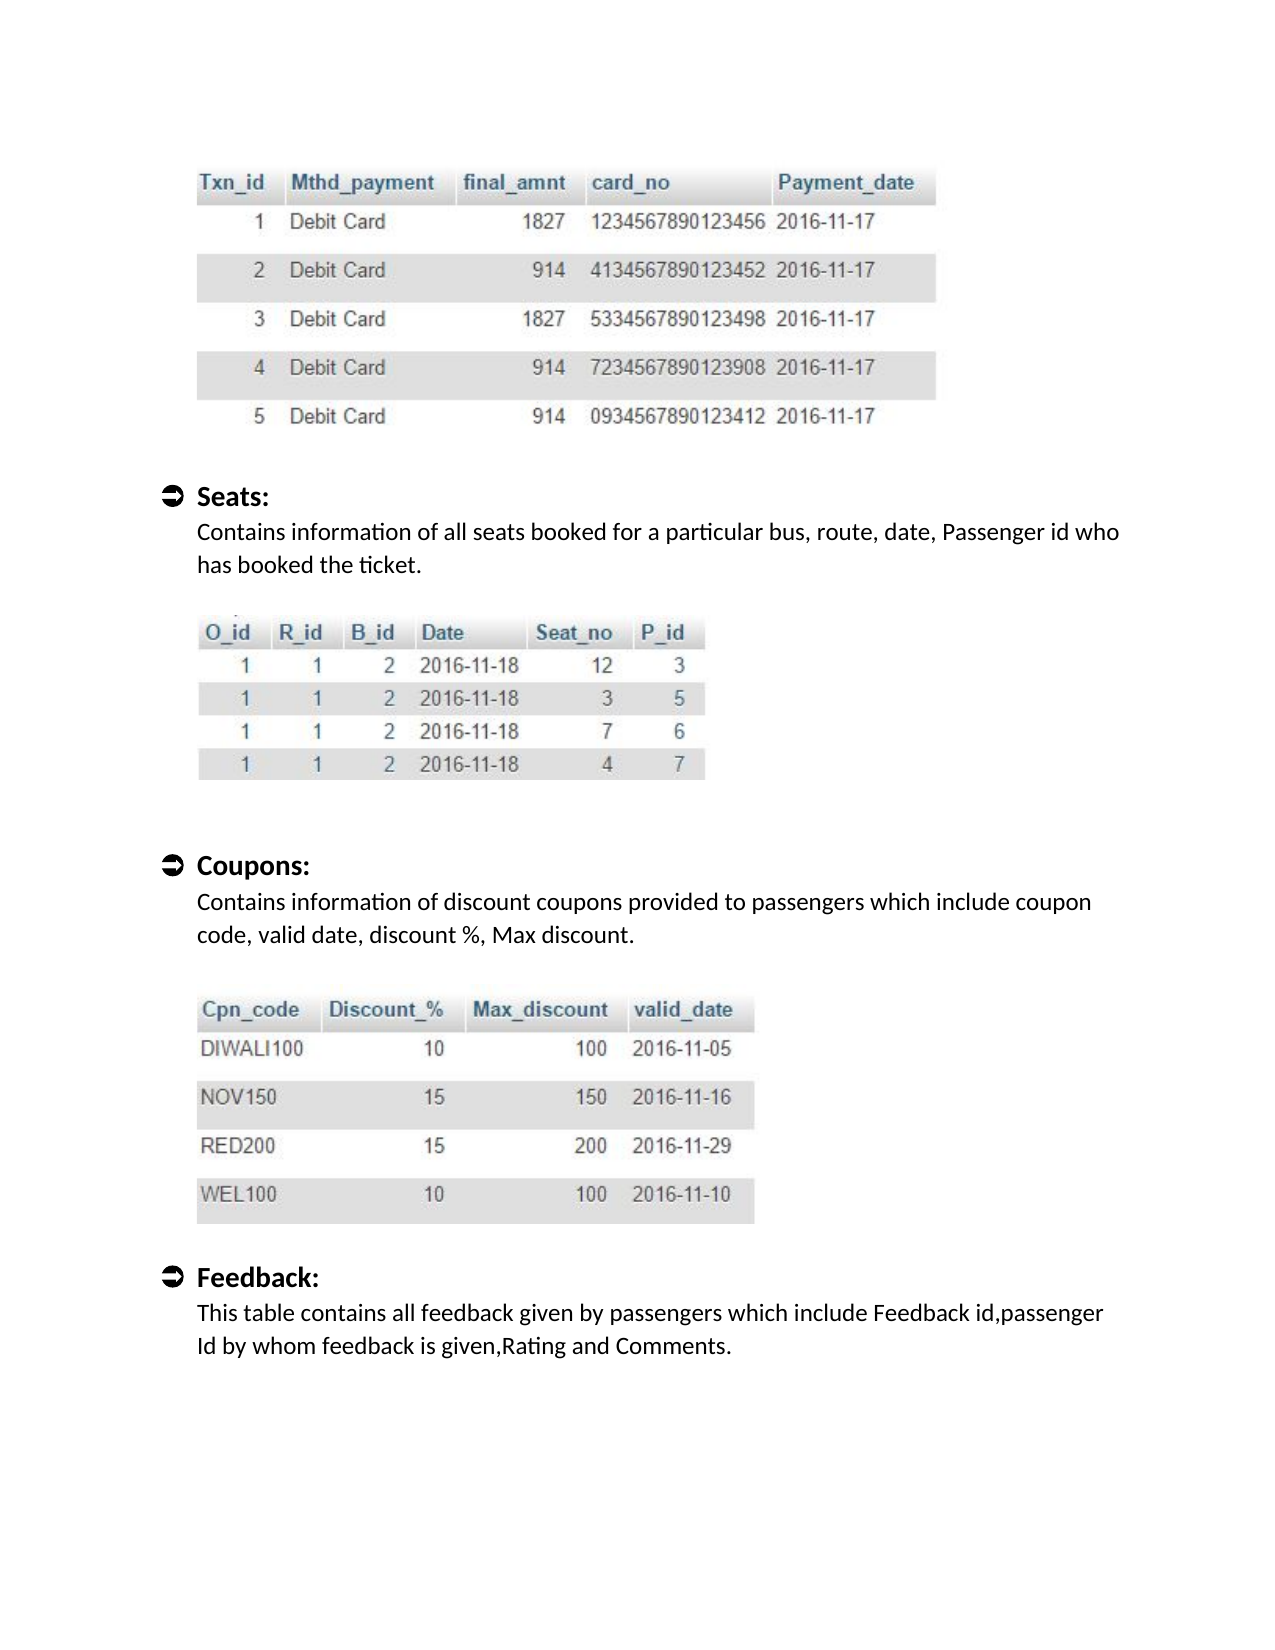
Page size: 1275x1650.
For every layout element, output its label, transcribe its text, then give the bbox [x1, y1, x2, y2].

list This table contains all feedback given by passengers which include Feedback id,passenger Id by whom feedback is given,Rating and Comments. [197, 1297, 1125, 1361]
list Contains information of all seats booked for a particular bus, route, date, Passenger id who has booked the ticket. [197, 517, 1125, 580]
picture [196, 984, 772, 1224]
picture [196, 150, 955, 438]
list Seats: [159, 478, 1125, 514]
list Coupons: [159, 847, 1125, 883]
list Contains information of discount coupons provided to passengers which include coupon code, valid date, discount %, Max discount. [197, 886, 1125, 949]
picture [196, 615, 721, 780]
list Feedback: [159, 1259, 1125, 1294]
